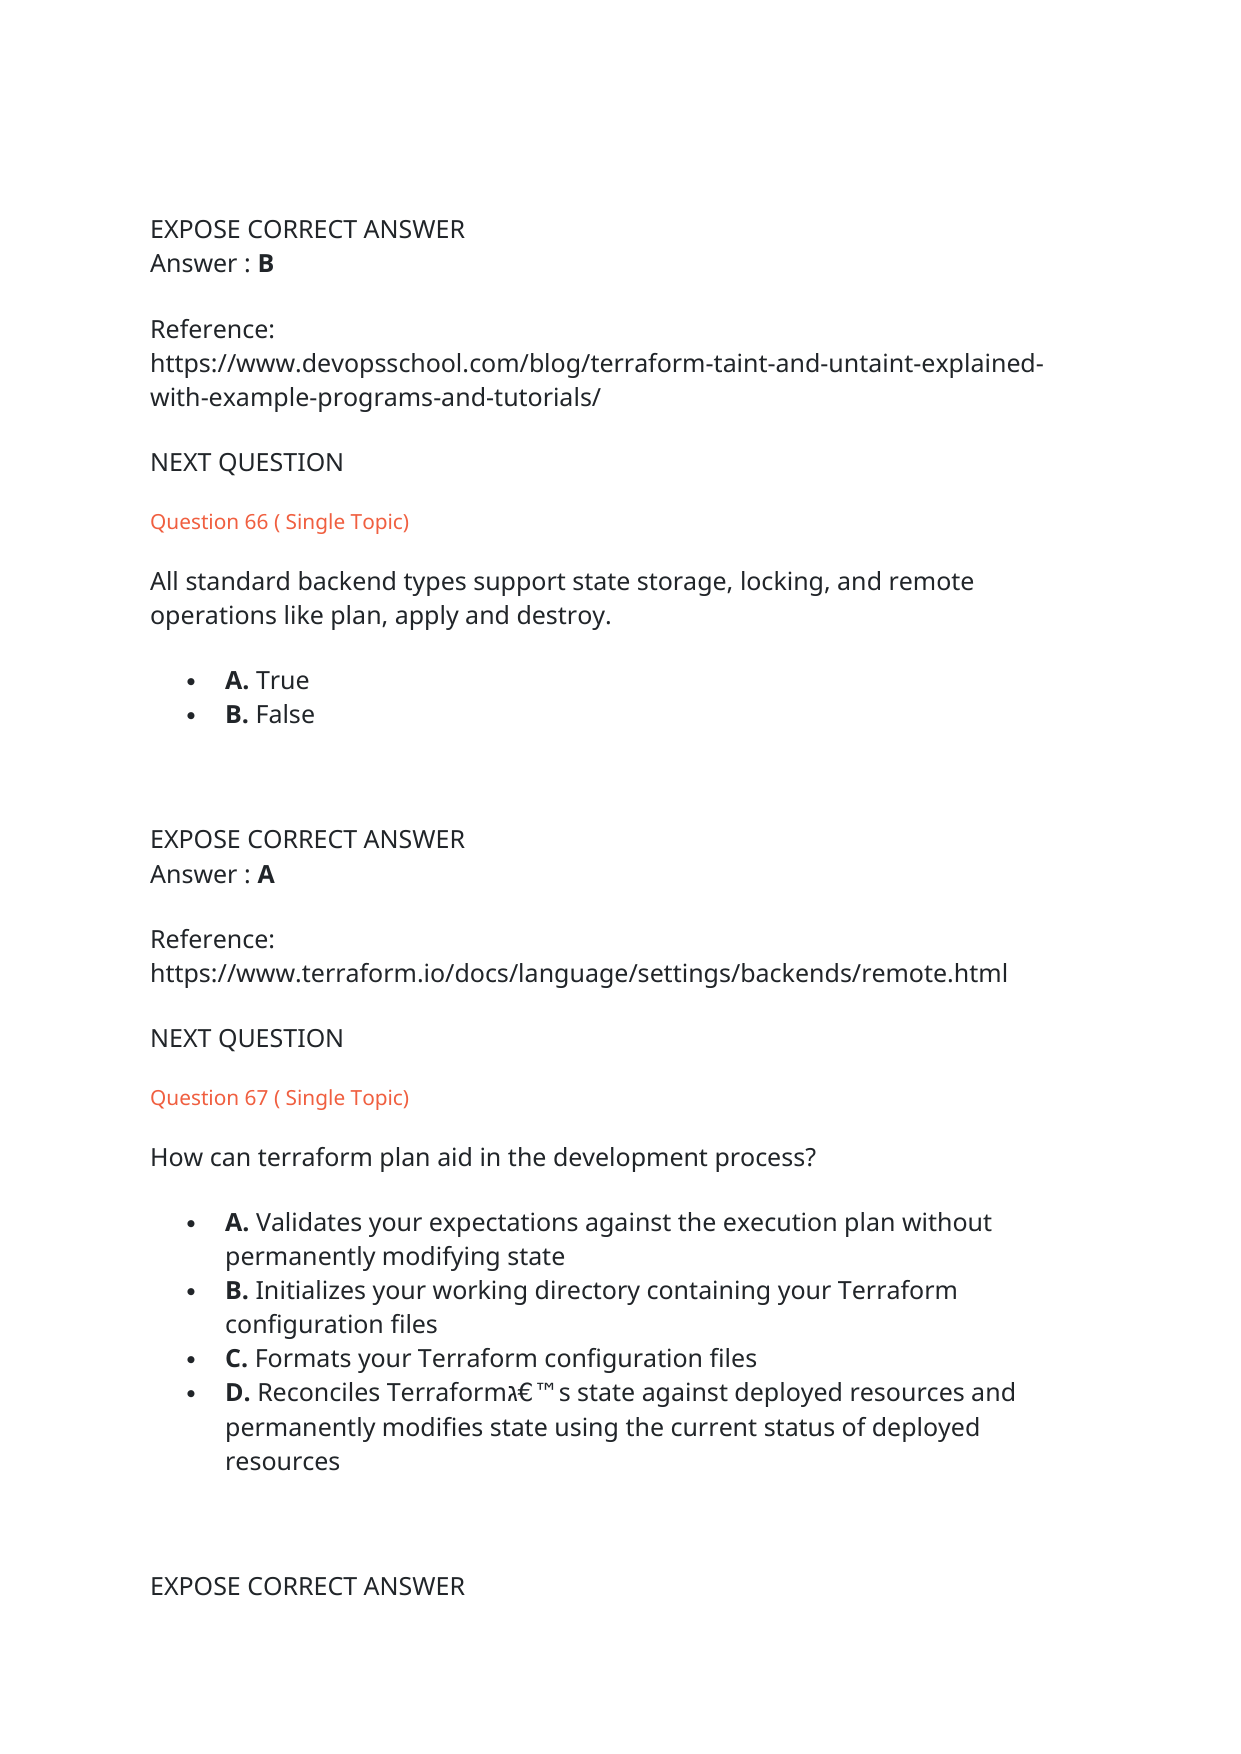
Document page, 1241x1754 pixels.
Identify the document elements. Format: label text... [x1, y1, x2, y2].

text Answer : B [150, 246, 1090, 280]
list D. Reconciles Terraformג€™s state against deployed resources and permanently modifies state using the current status of deployed resources [187, 1375, 1090, 1477]
text Reference: https://www.devopsschool.com/blog/terraform-taint-and-untaint-explained-with-example-programs-and-tutorials/ [150, 311, 1090, 414]
text Question 66 ( Single Topic) [150, 507, 1090, 535]
text Reference: https://www.terraform.io/docs/language/settings/backends/remote.html [150, 922, 1090, 990]
text EXPOSE CORRECT ANSWER [150, 212, 1090, 246]
list A. Validates your expectations against the execution plan without permanently modifying state [187, 1205, 1090, 1273]
list A. True [187, 663, 1090, 697]
list B. False [187, 697, 1090, 731]
text How can terraform plan aid in the development process? [150, 1139, 1090, 1173]
text Question 67 ( Single Topic) [150, 1083, 1090, 1111]
text Answer : A [150, 856, 1090, 890]
text EXPOSE CORRECT ANSWER [150, 822, 1090, 856]
list B. Initializes your working directory containing your Terraform configuration files [187, 1273, 1090, 1341]
text All standard backend types support state storage, locking, and remote operations like plan, apply and destroy. [150, 563, 1090, 632]
text NEXT QUESTION [150, 445, 1090, 479]
text NEXT QUESTION [150, 1021, 1090, 1055]
text EXPOSE CORRECT ANSWER [150, 1568, 1090, 1603]
list C. Formats your Terraform configuration files [187, 1341, 1090, 1375]
